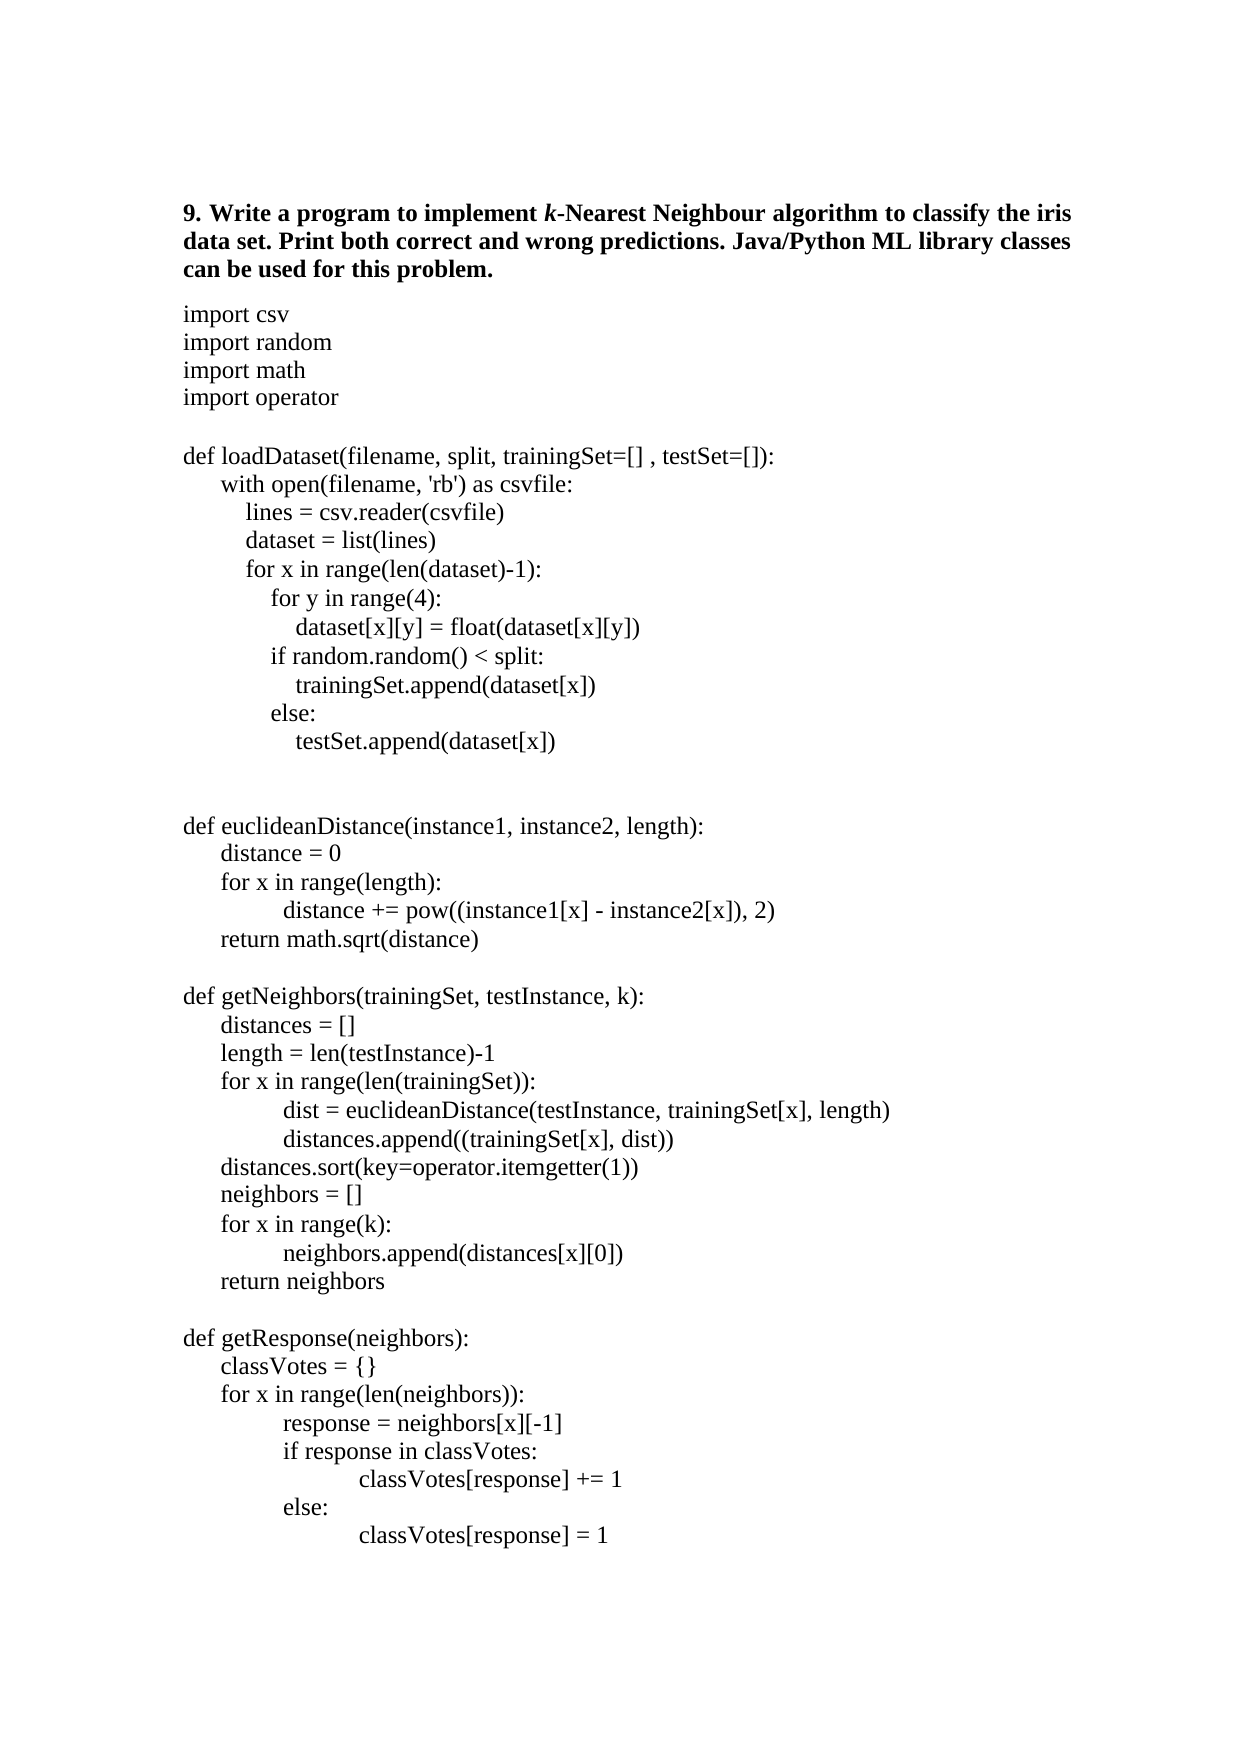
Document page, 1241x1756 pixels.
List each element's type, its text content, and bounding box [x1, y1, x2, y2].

text def getResponse(neighbors): classVotes = {} [183, 1325, 471, 1380]
text for x in range(len(neighbors)): response = neighbors[x][-1] if response in classVotes: [220, 1380, 563, 1464]
text trainingSet.append(dataset[x]) else: [270, 670, 640, 727]
text distances.sort(key=operator.itemgetter(1)) neighbors = [] [220, 1153, 652, 1208]
text else: [283, 1493, 1151, 1521]
text testSet.append(dataset[x]) [295, 727, 1151, 755]
text for x in range(length): [220, 867, 1151, 896]
text def getNeighbors(trainingSet, testInstance, k): distances = [] [183, 982, 646, 1038]
text lines = csv.reader(csvfile) dataset = list(lines) [245, 497, 505, 554]
text neighbors.append(distances[x][0]) return neighbors [220, 1238, 640, 1295]
text for x in range(len(dataset)-1): for y in range(4): [245, 554, 543, 612]
text for x in range(len(trainingSet)): [220, 1067, 1151, 1095]
subtitle Write a program to implement k-Nearest Neighbour algorithm to classify the iris data set. Print both correct and wrong predictions. Java/Python ML library classes can be used for this problem. [183, 198, 1072, 283]
text import csv import random import math import operator [183, 301, 340, 411]
text def euclideanDistance(instance1, instance2, length): distance = 0 [183, 813, 705, 867]
text length = len(testInstance)-1 [220, 1038, 1151, 1067]
text classVotes[response] += 1 [358, 1464, 1151, 1493]
text distance += pow((instance1[x] - instance2[x]), 2) return math.sqrt(distance) [220, 896, 776, 953]
text for x in range(k): [220, 1209, 1151, 1238]
text classVotes[response] = 1 [358, 1521, 1151, 1549]
text dataset[x][y] = float(dataset[x][y]) if random.random() < split: [270, 612, 640, 670]
text dist = euclideanDistance(testInstance, trainingSet[x], length) distances.append((trainingSet[x], dist)) [283, 1096, 890, 1152]
text def loadDataset(filename, split, trainingSet=[] , testSet=[]): with open(filename, 'rb') as csvfile: [183, 443, 775, 497]
